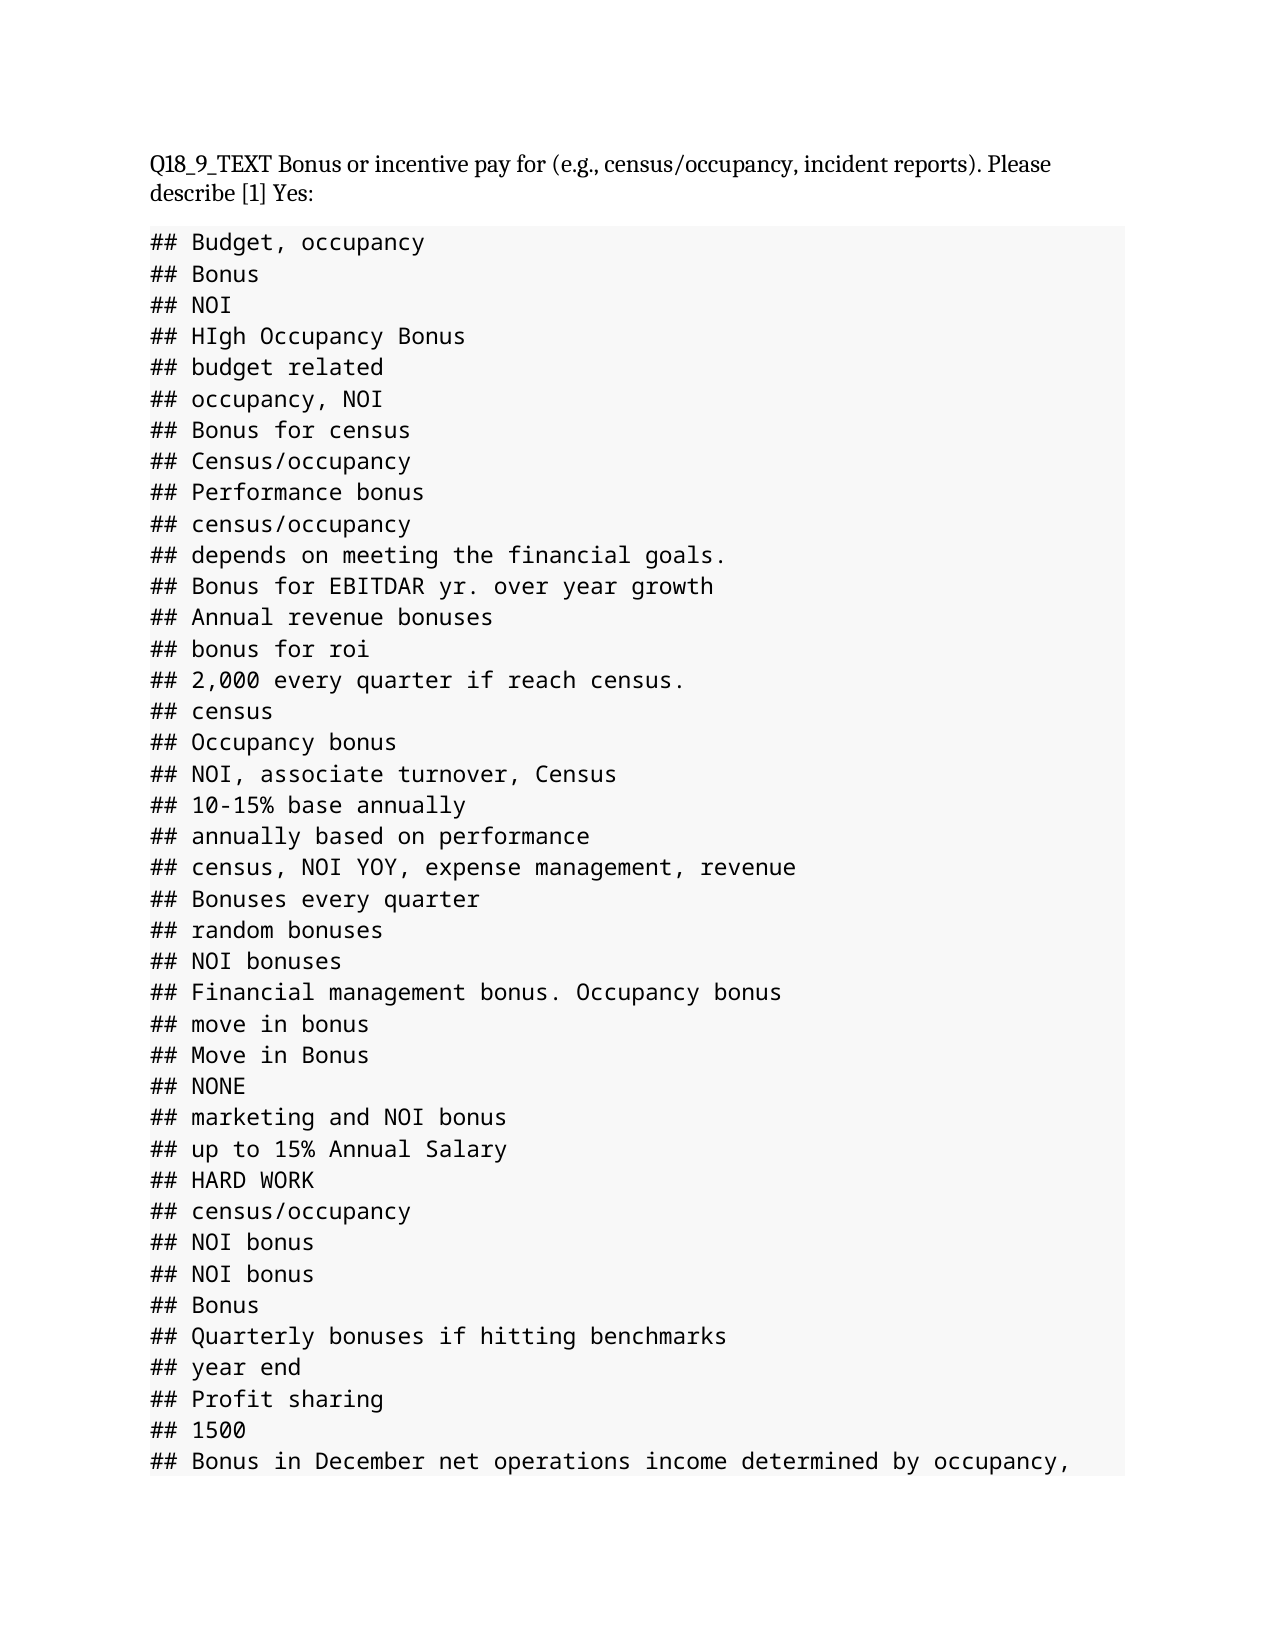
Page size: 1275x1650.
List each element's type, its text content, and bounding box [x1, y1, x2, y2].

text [150, 226, 1125, 1476]
text Q18_9_TEXT Bonus or incentive pay for (e.g., census/occupancy, incident reports). Please describe [1] Yes: [150, 150, 1125, 207]
